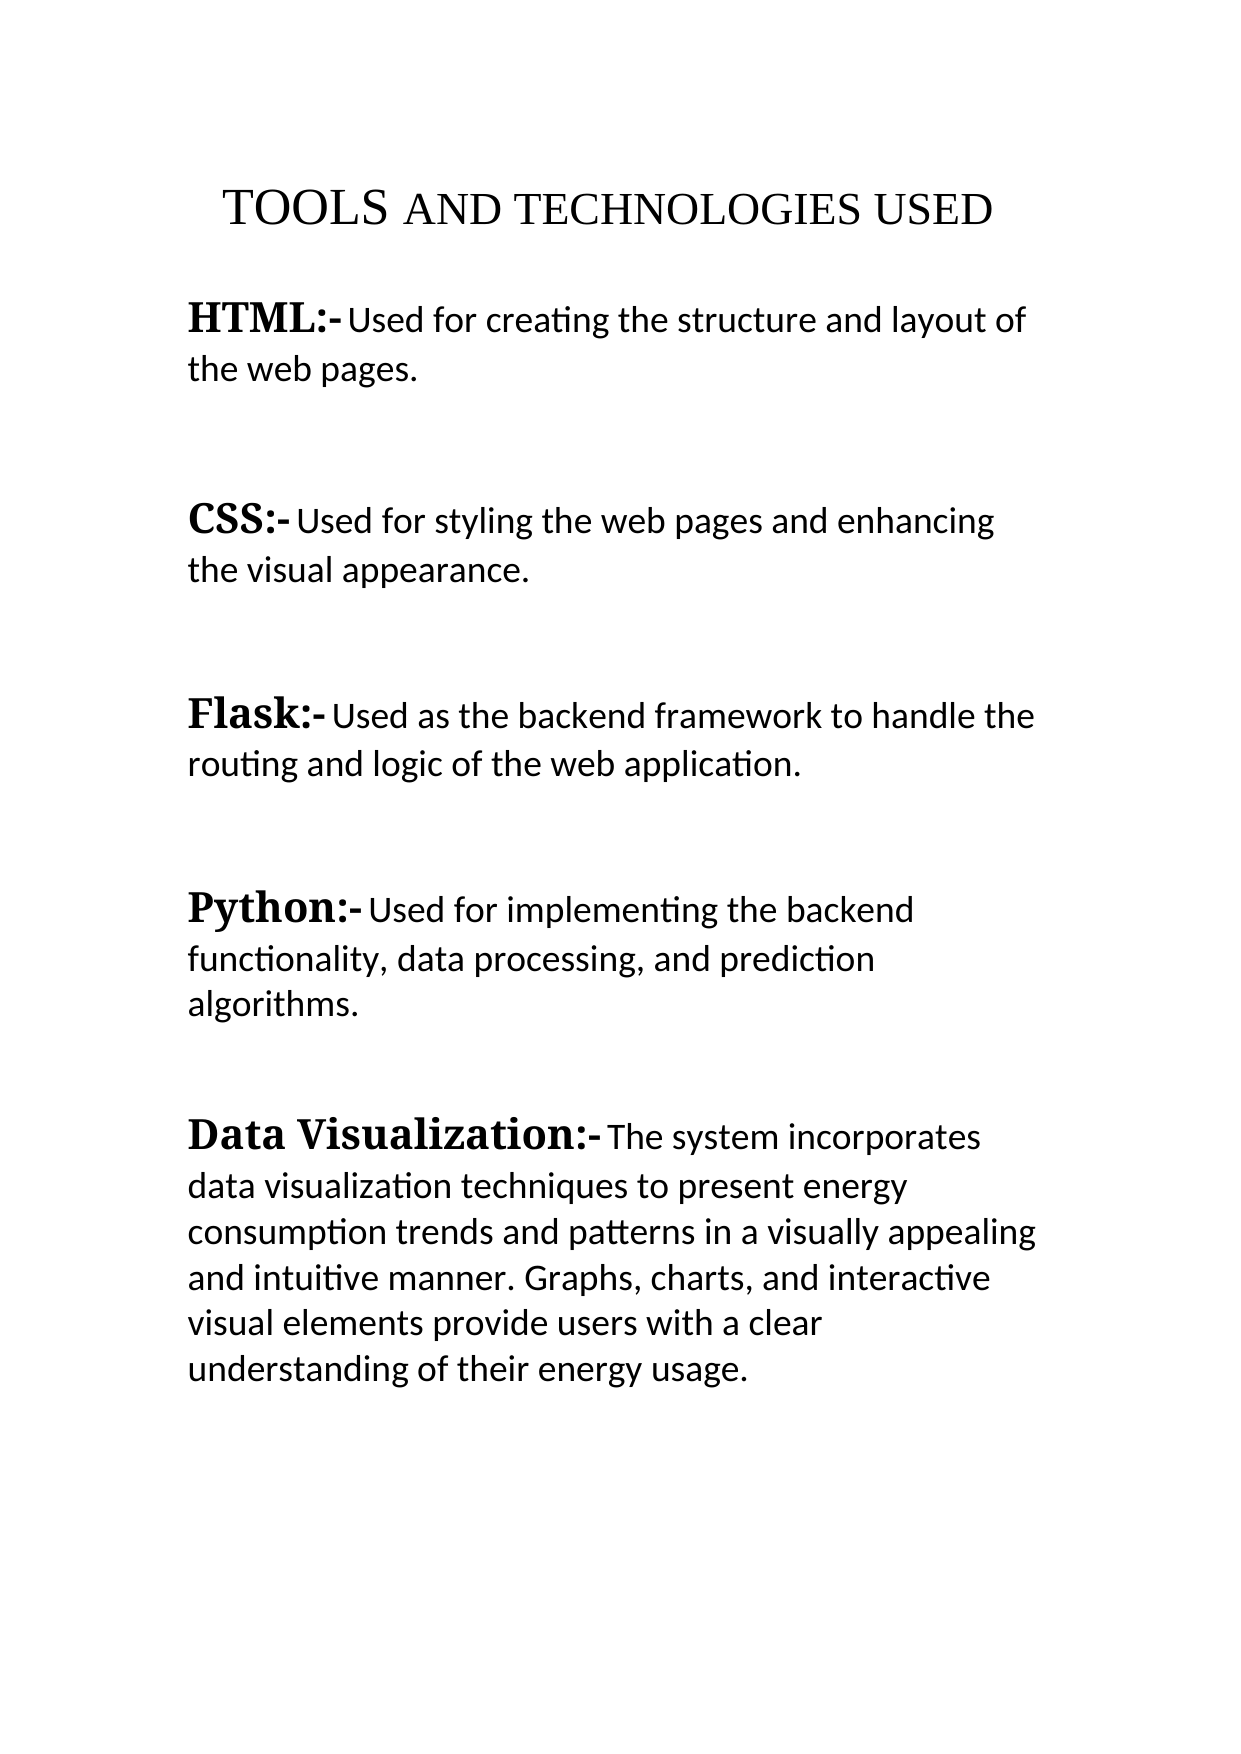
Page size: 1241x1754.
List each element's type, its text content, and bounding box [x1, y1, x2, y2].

text Data Visualization:- The system incorporates data visualization techniques to present energy consumption trends and patterns in a visually appealing and intuitive manner. Graphs, charts, and interactive visual elements provide users with a clear understanding of their energy usage. [187, 1105, 1053, 1391]
text Flask:- Used as the backend framework to handle the routing and logic of the web application. [187, 683, 1053, 786]
text HTML:- Used for creating the structure and layout of the web pages. [187, 288, 1053, 391]
text TOOLS AND TECHNOLOGIES USED [187, 175, 1053, 235]
text CSS:- Used for styling the web pages and enhancing the visual appearance. [187, 489, 1053, 592]
text Python:- Used for implementing the backend functionality, data processing, and prediction algorithms. [187, 878, 1053, 1026]
